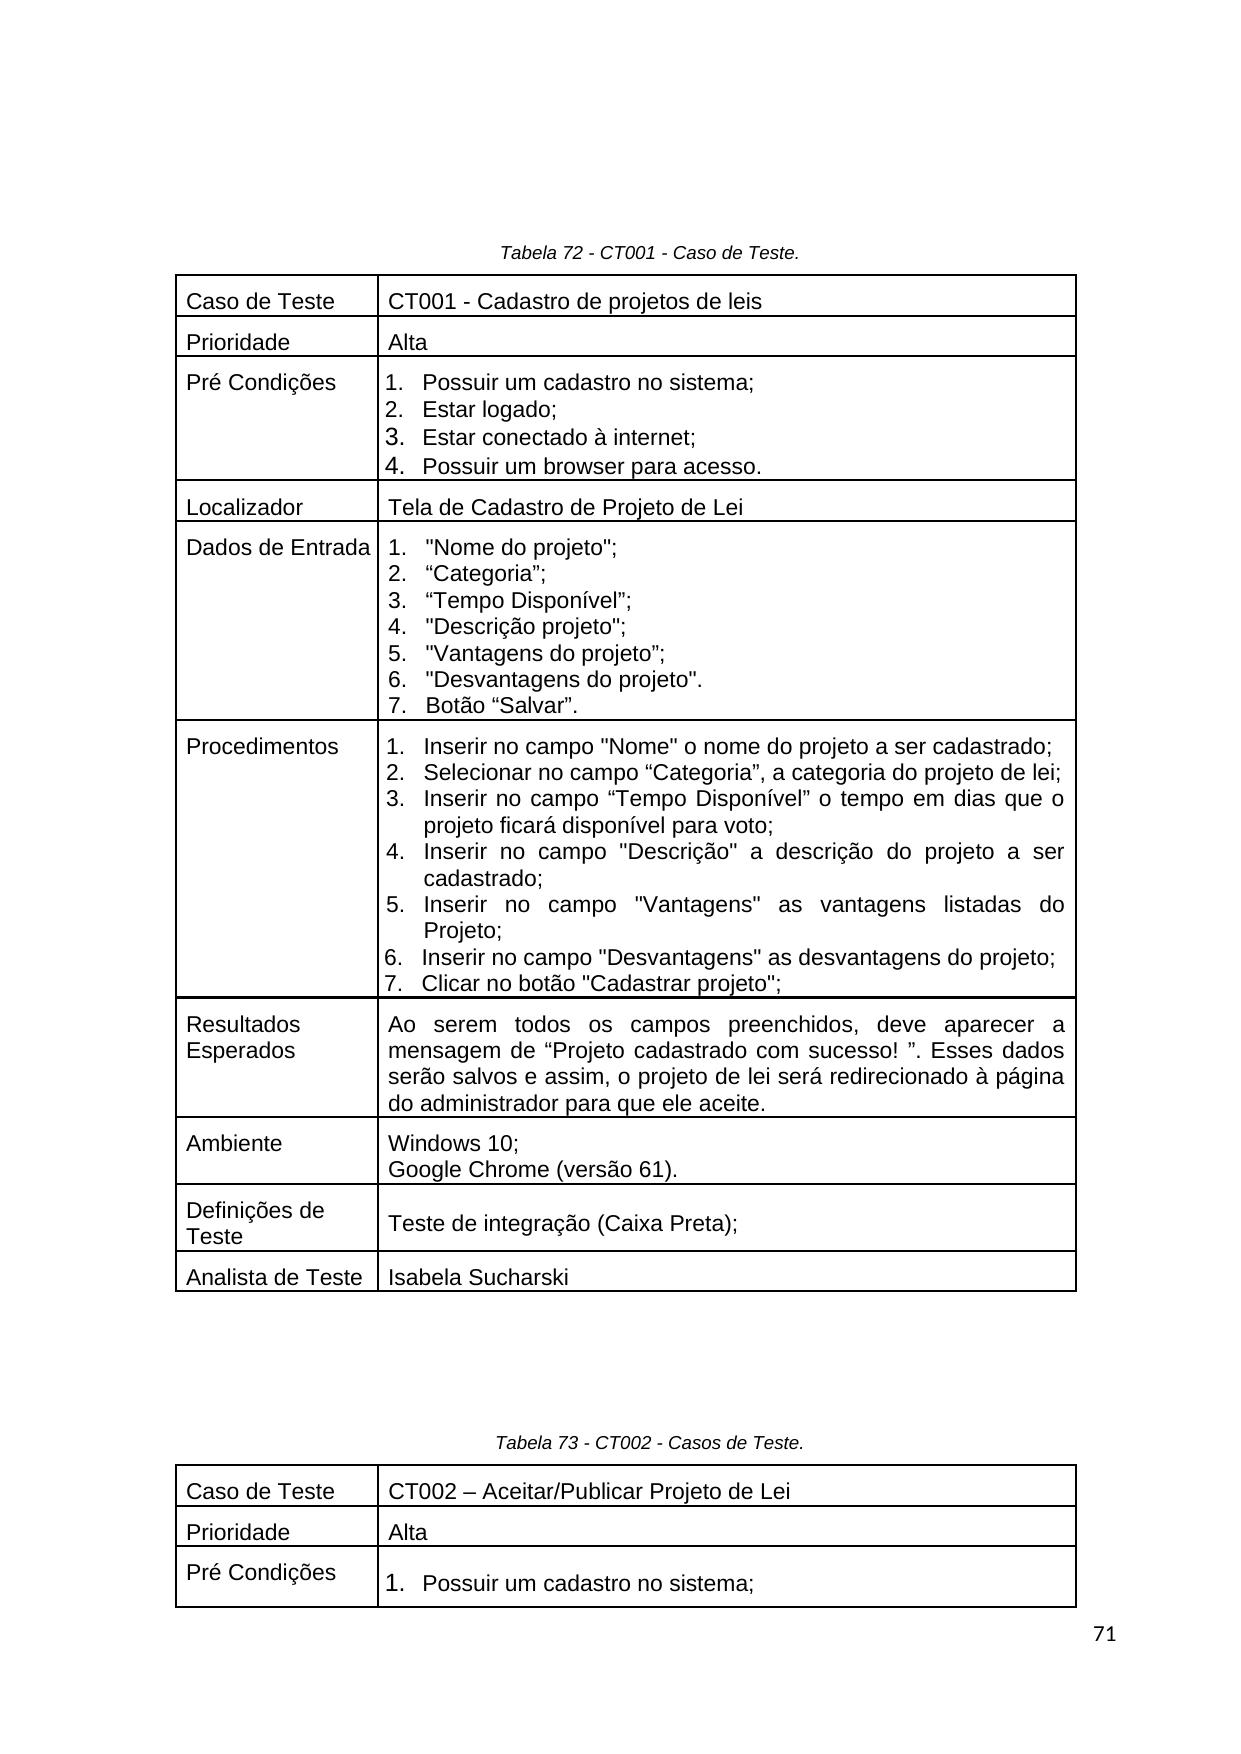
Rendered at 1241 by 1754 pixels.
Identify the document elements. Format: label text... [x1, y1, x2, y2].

table_cell Procedimentos [177, 721, 377, 996]
table_cell Ambiente [177, 1118, 377, 1183]
table_cell Prioridade [177, 1507, 377, 1545]
text Tabela 73 - CT002 - Casos de Teste. [177, 1432, 1122, 1453]
table_cell Definições de Teste [177, 1185, 377, 1250]
table_cell Dados de Entrada [177, 522, 377, 718]
table_cell Ao serem todos os campos preenchidos, deve aparecer a mensagem de “Projeto cadastrado com sucesso! ”. Esses dados serão salvos e assim, o projeto de lei será redirecionado à página do administrador para que ele aceite. [379, 999, 1075, 1116]
table_cell Resultados Esperados [177, 999, 377, 1116]
table_cell Isabela Sucharski [379, 1252, 1075, 1290]
table_cell Possuir um cadastro no sistema; Estar logado; Estar conectado à internet; Possuir um browser para acesso. [379, 357, 1075, 479]
table_cell Teste de integração (Caixa Preta); [379, 1185, 1075, 1250]
table_cell Analista de Teste [177, 1252, 377, 1290]
table_header CT001 - Cadastro de projetos de leis [379, 276, 1075, 314]
table_cell Localizador [177, 481, 377, 520]
table_cell Pré Condições [177, 1547, 377, 1606]
table_cell Windows 10; Google Chrome (versão 61). [379, 1118, 1075, 1183]
text Tabela 72 - CT001 - Caso de Teste. [177, 242, 1122, 263]
table_cell Pré Condições [177, 357, 377, 479]
table_header CT002 – Aceitar/Publicar Projeto de Lei [379, 1466, 1075, 1505]
table_header Caso de Teste [177, 1466, 377, 1505]
table_cell "Nome do projeto"; “Categoria”; “Tempo Disponível”; "Descrição projeto"; "Vantagens do projeto”; "Desvantagens do projeto". Botão “Salvar”. [379, 522, 1075, 718]
table_cell Tela de Cadastro de Projeto de Lei [379, 481, 1075, 520]
table_cell Inserir no campo "Nome" o nome do projeto a ser cadastrado; Selecionar no campo “Categoria”, a categoria do projeto de lei; Inserir no campo “Tempo Disponível” o tempo em dias que o projeto ficará disponível para voto; Inserir no campo "Descrição" a descrição do projeto a ser cadastrado; Inserir no campo "Vantagens" as vantagens listadas do Projeto; Inserir no campo "Desvantagens" as desvantagens do projeto; Clicar no botão "Cadastrar projeto"; [379, 721, 1075, 996]
table_cell Alta [379, 1507, 1075, 1545]
table_cell Alta [379, 317, 1075, 355]
table_header Caso de Teste [177, 276, 377, 314]
table_cell Prioridade [177, 317, 377, 355]
